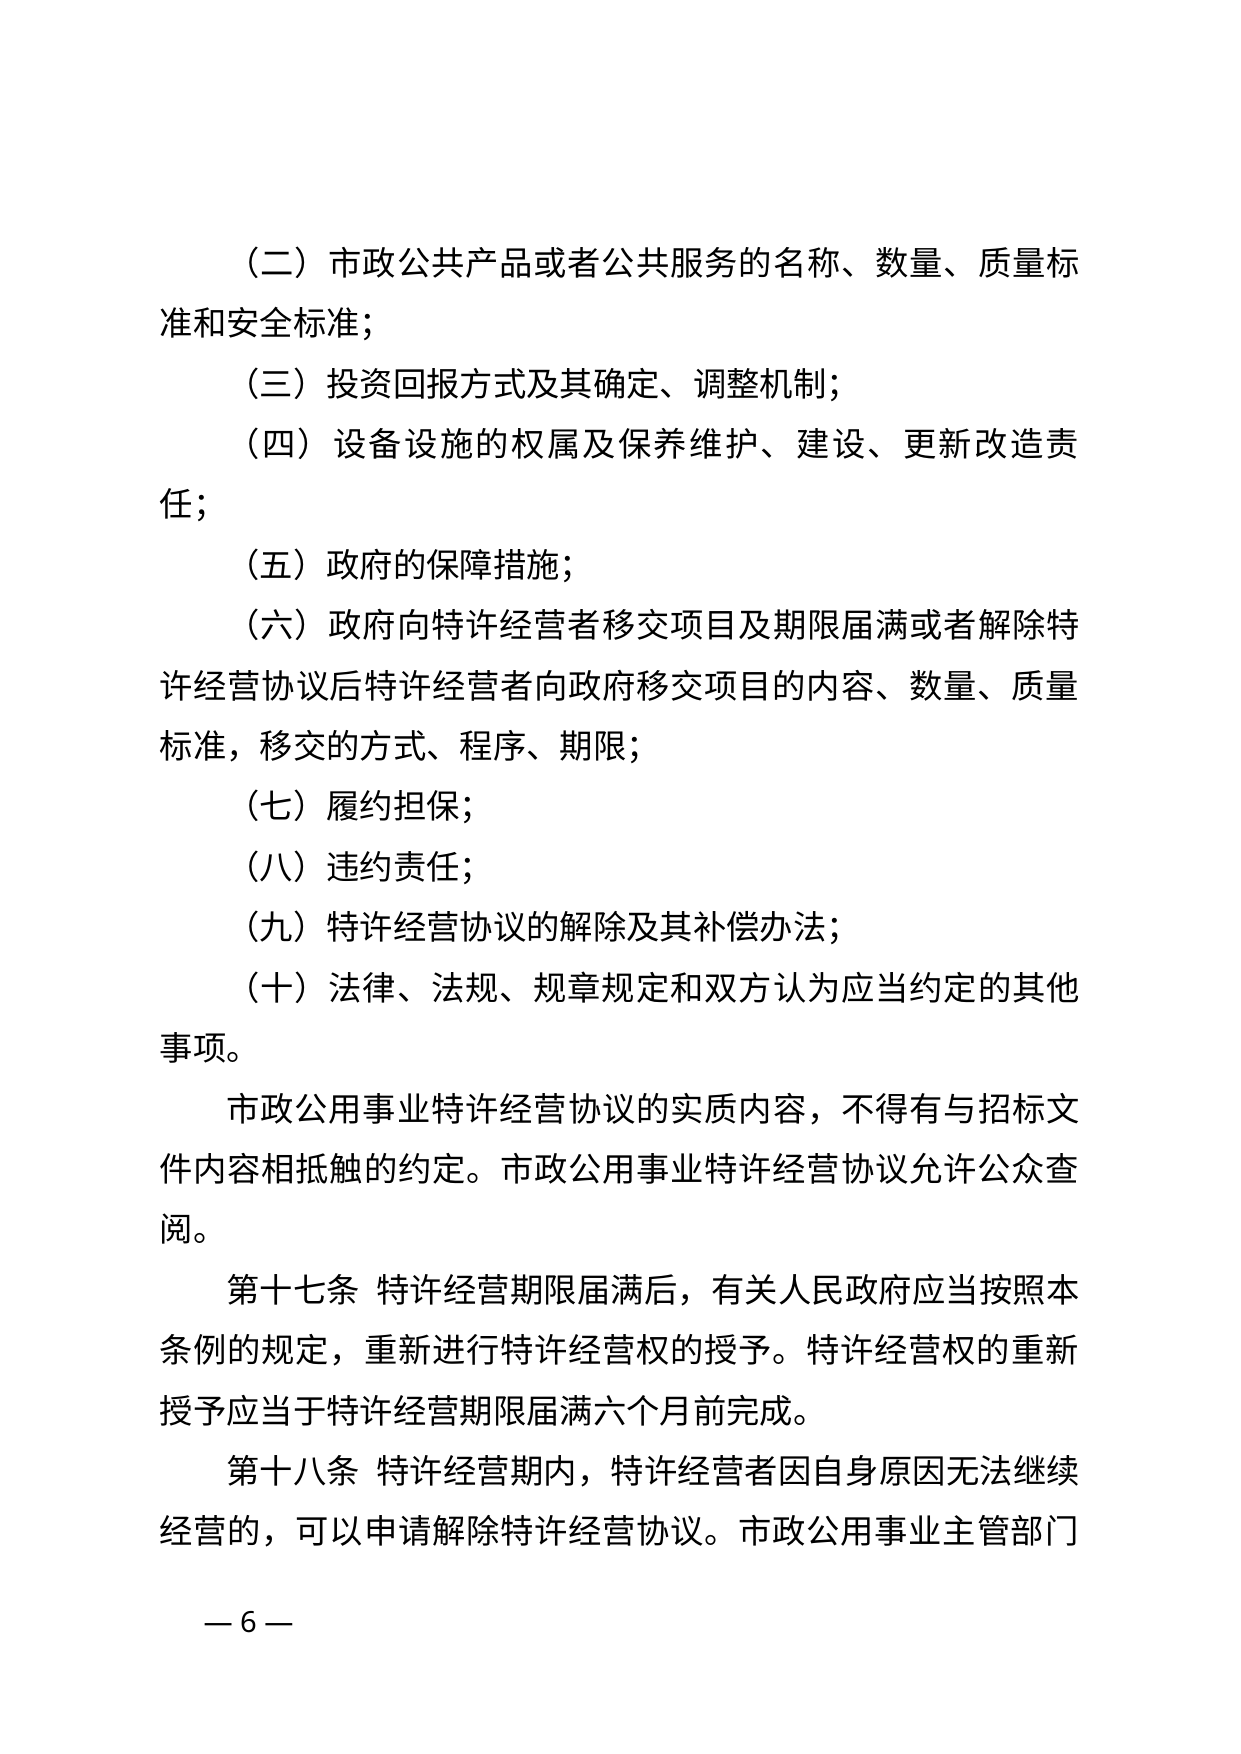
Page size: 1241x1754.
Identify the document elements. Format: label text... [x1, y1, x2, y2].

text （九）特许经营协议的解除及其补偿办法； [159, 889, 1081, 949]
text （四）设备设施的权属及保养维护、建设、更新改造责任； [159, 406, 1081, 526]
text （二）市政公共产品或者公共服务的名称、数量、质量标准和安全标准； [159, 224, 1081, 345]
text （六）政府向特许经营者移交项目及期限届满或者解除特许经营协议后特许经营者向政府移交项目的内容、数量、质量标准，移交的方式、程序、期限； [159, 587, 1081, 768]
text （三）投资回报方式及其确定、调整机制； [159, 345, 1081, 406]
text 第十七条 特许经营期限届满后，有关人民政府应当按照本条例的规定，重新进行特许经营权的授予。特许经营权的重新授予应当于特许经营期限届满六个月前完成。 [159, 1251, 1081, 1433]
text 市政公用事业特许经营协议的实质内容，不得有与招标文件内容相抵触的约定。市政公用事业特许经营协议允许公众查阅。 [159, 1070, 1081, 1251]
text （十）法律、法规、规章规定和双方认为应当约定的其他事项。 [159, 949, 1081, 1070]
text （八）违约责任； [159, 828, 1081, 889]
text （七）履约担保； [159, 768, 1081, 828]
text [159, 1433, 1081, 1553]
text （五）政府的保障措施； [159, 526, 1081, 587]
